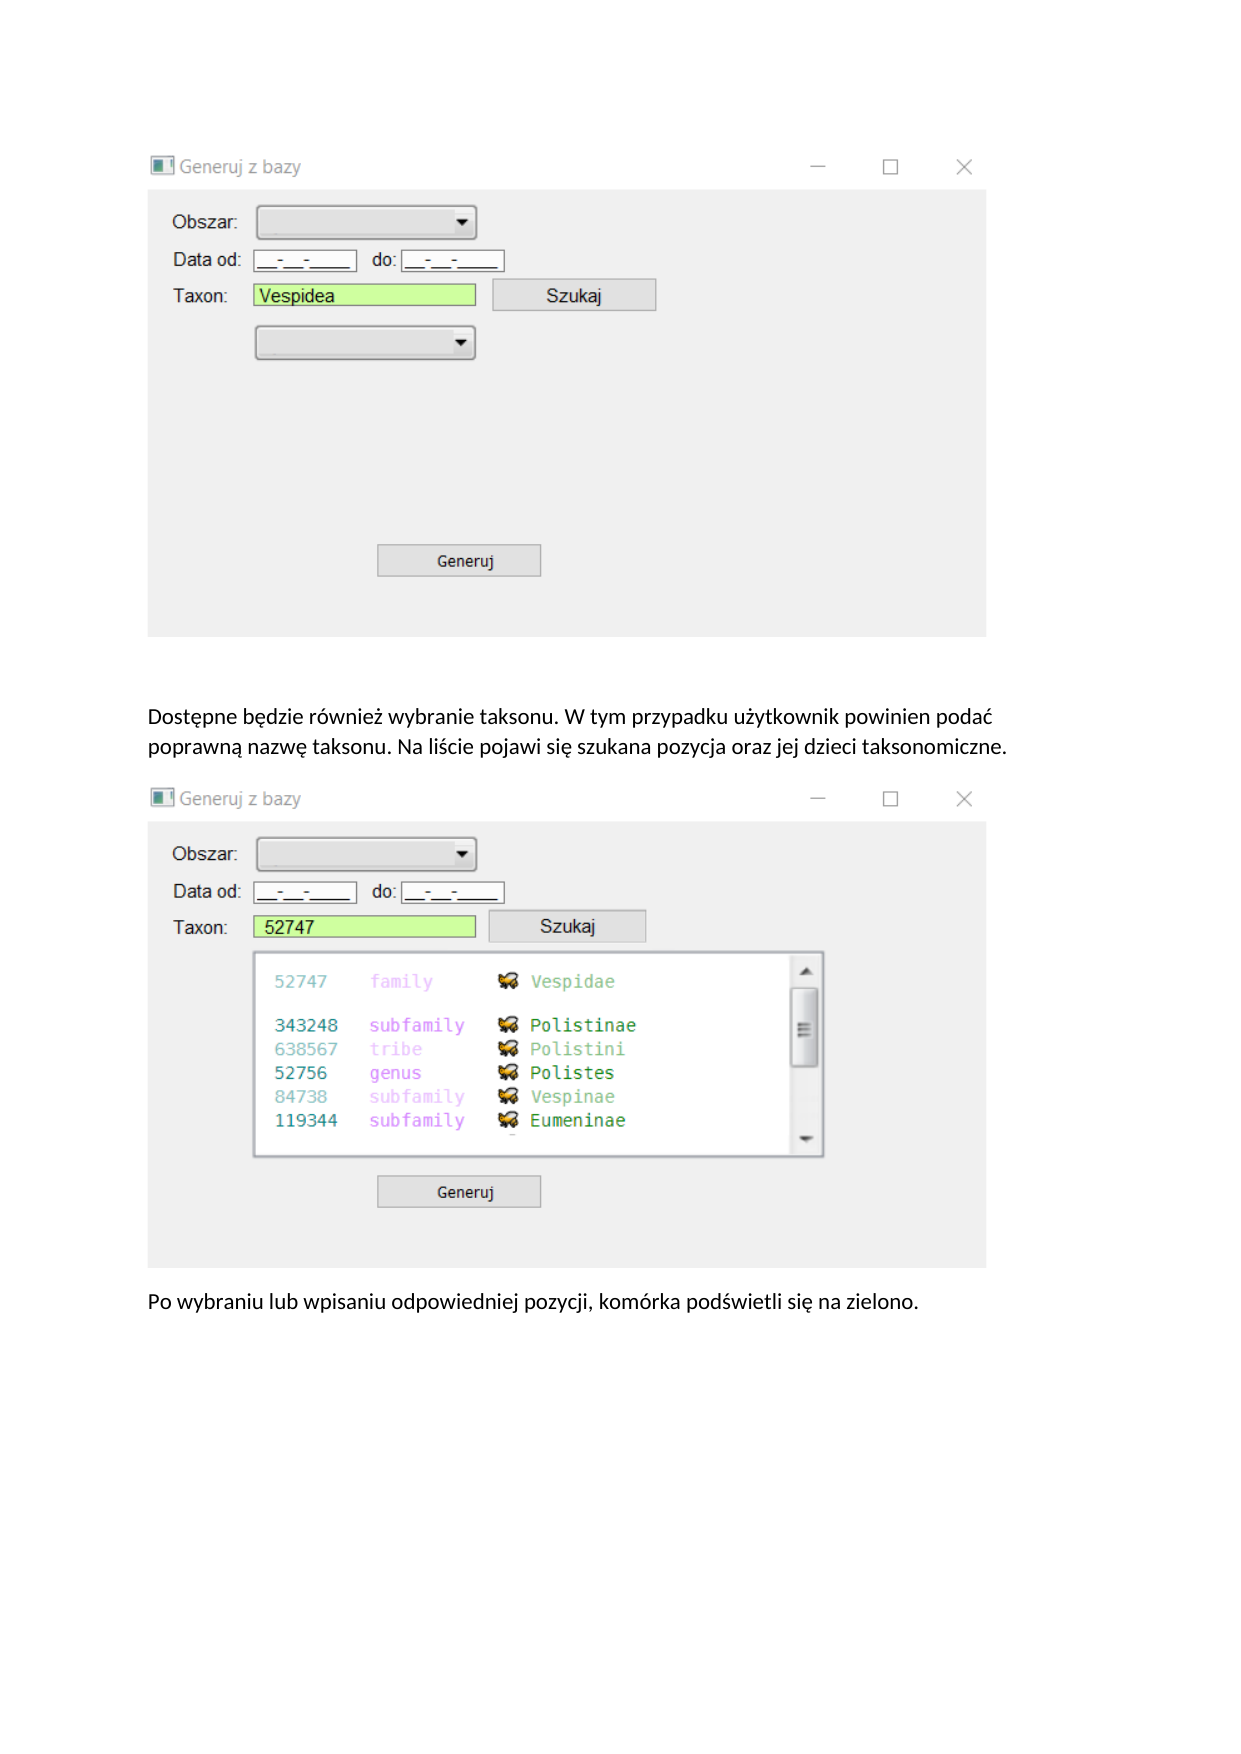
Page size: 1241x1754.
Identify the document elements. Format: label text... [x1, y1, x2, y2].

picture [147, 779, 987, 1268]
picture [147, 147, 987, 637]
text Dostępne będzie również wybranie taksonu. W tym przypadku użytkownik powinien podać poprawną nazwę taksonu. Na liście pojawi się szukana pozycja oraz jej dzieci taksonomiczne. [148, 702, 1093, 760]
text Po wybraniu lub wpisaniu odpowiedniej pozycji, komórka podświetli się na zielono. [148, 1287, 1093, 1315]
